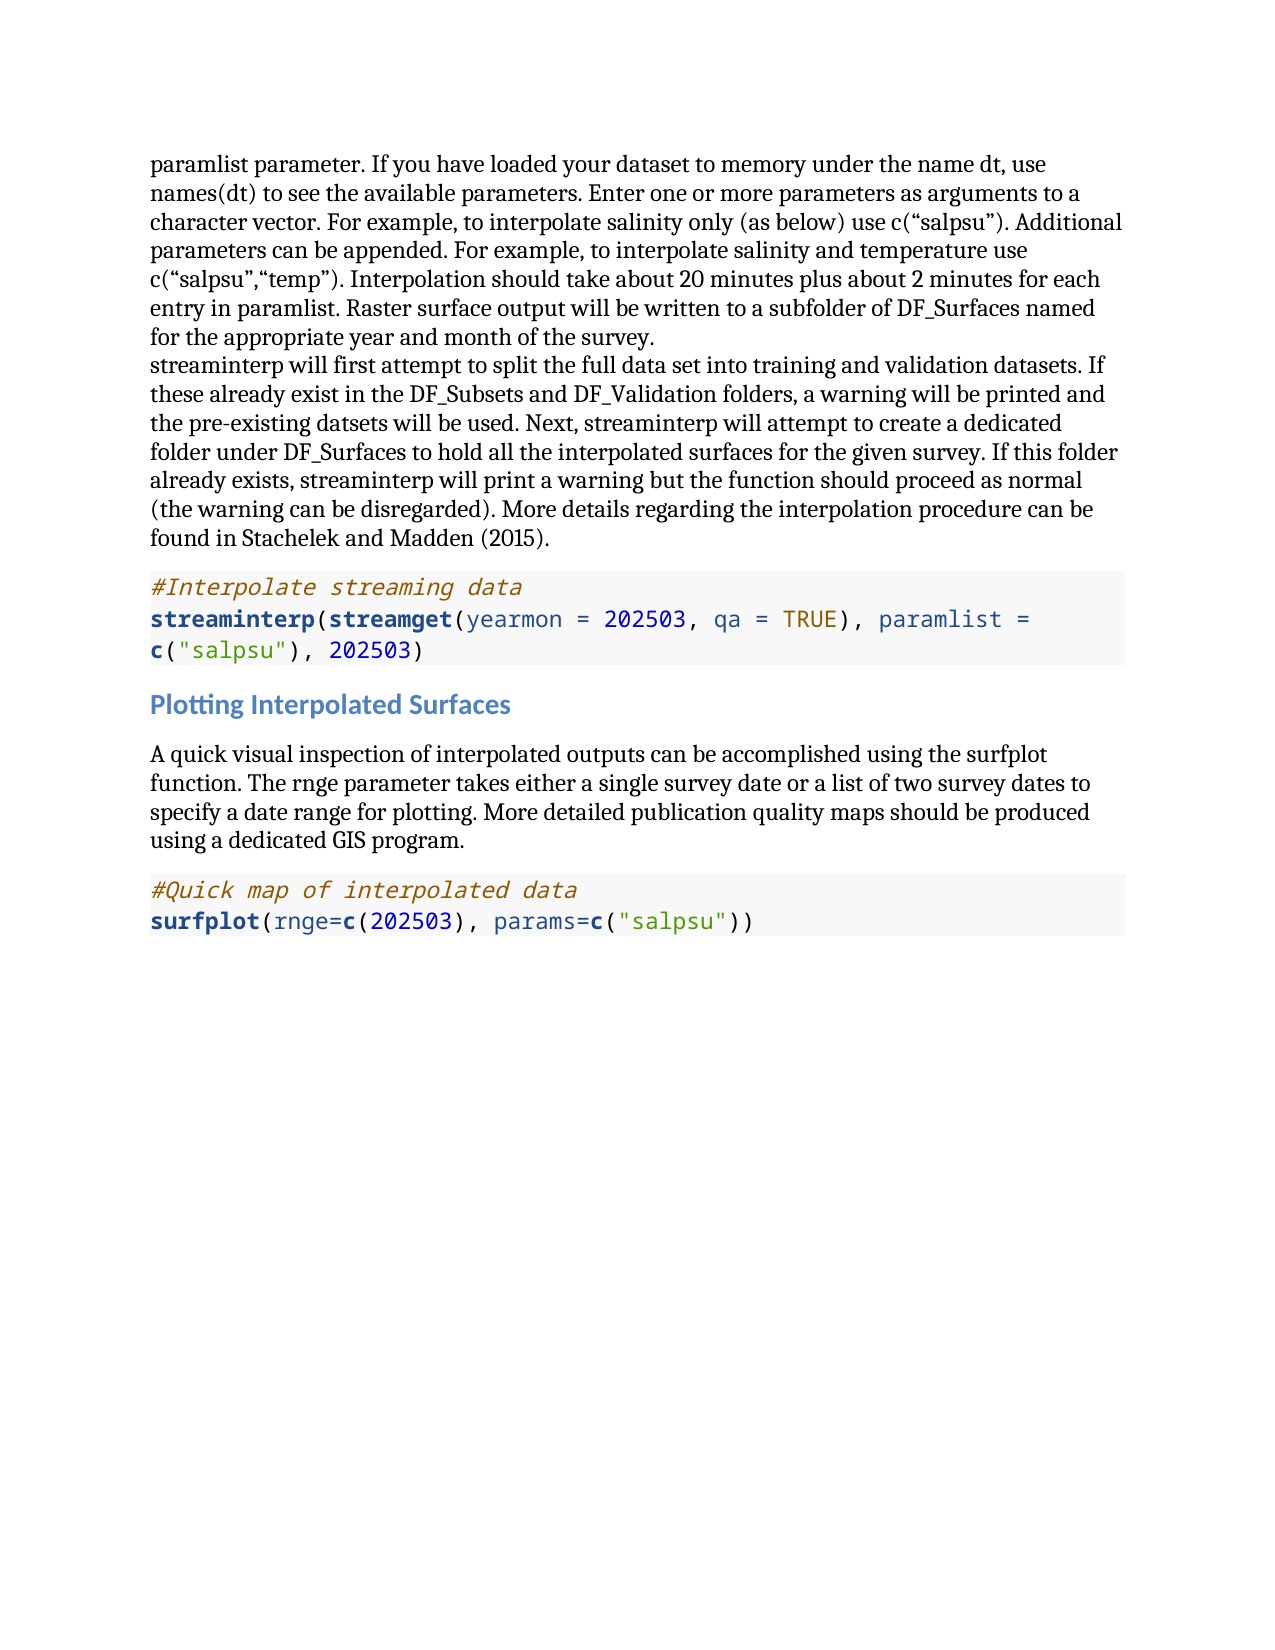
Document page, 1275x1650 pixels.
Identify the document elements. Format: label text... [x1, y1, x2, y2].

text #Quick map of interpolated data surfplot(rnge=c(202503), params=c("salpsu")) [576, 874, 1125, 936]
text A quick visual inspection of interpolated outputs can be accomplished using the surfplot function. The rnge parameter takes either a single survey date or a list of two survey dates to specify a date range for plotting. More detailed publication quality maps should be produced using a dedicated GIS program. [150, 740, 1125, 855]
text #Interpolate streaming data streaminterp(streamget(yearmon = 202503, qa = TRUE), paramlist = c("salpsu"), 202503) [150, 571, 1125, 665]
subtitle Plotting Interpolated Surfaces [150, 686, 1125, 721]
